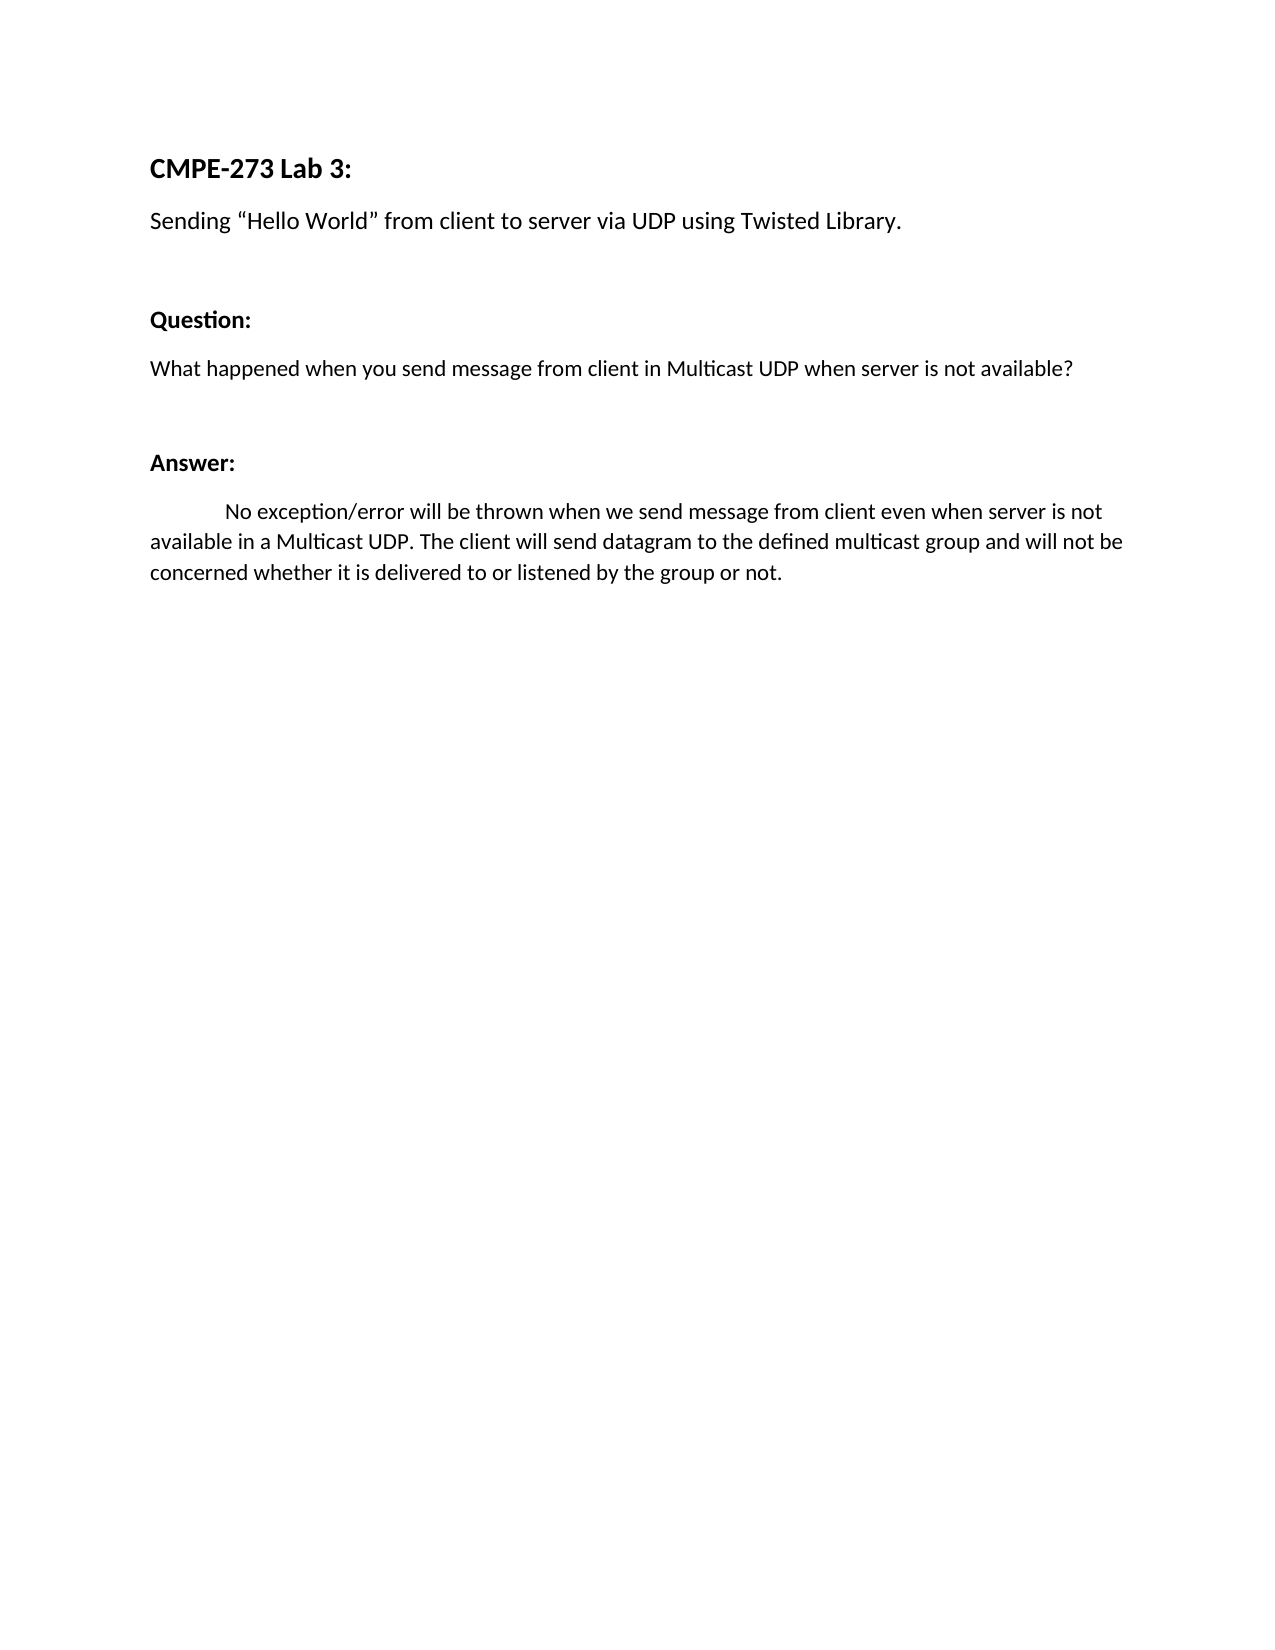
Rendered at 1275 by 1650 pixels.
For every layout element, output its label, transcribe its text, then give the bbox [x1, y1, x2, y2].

text Sending “Hello World” from client to server via UDP using Twisted Library. [150, 205, 1125, 236]
text Answer: [150, 448, 1125, 478]
text What happened when you send message from client in Multicast UDP when server is not available? [150, 354, 1125, 382]
text Question: [150, 304, 1125, 335]
text No exception/error will be thrown when we send message from client even when server is not available in a Multicast UDP. The client will send datagram to the defined multicast group and will not be concerned whether it is delivered to or listened by the group or not. [150, 497, 1125, 586]
text CMPE-273 Lab 3: [150, 150, 1125, 186]
